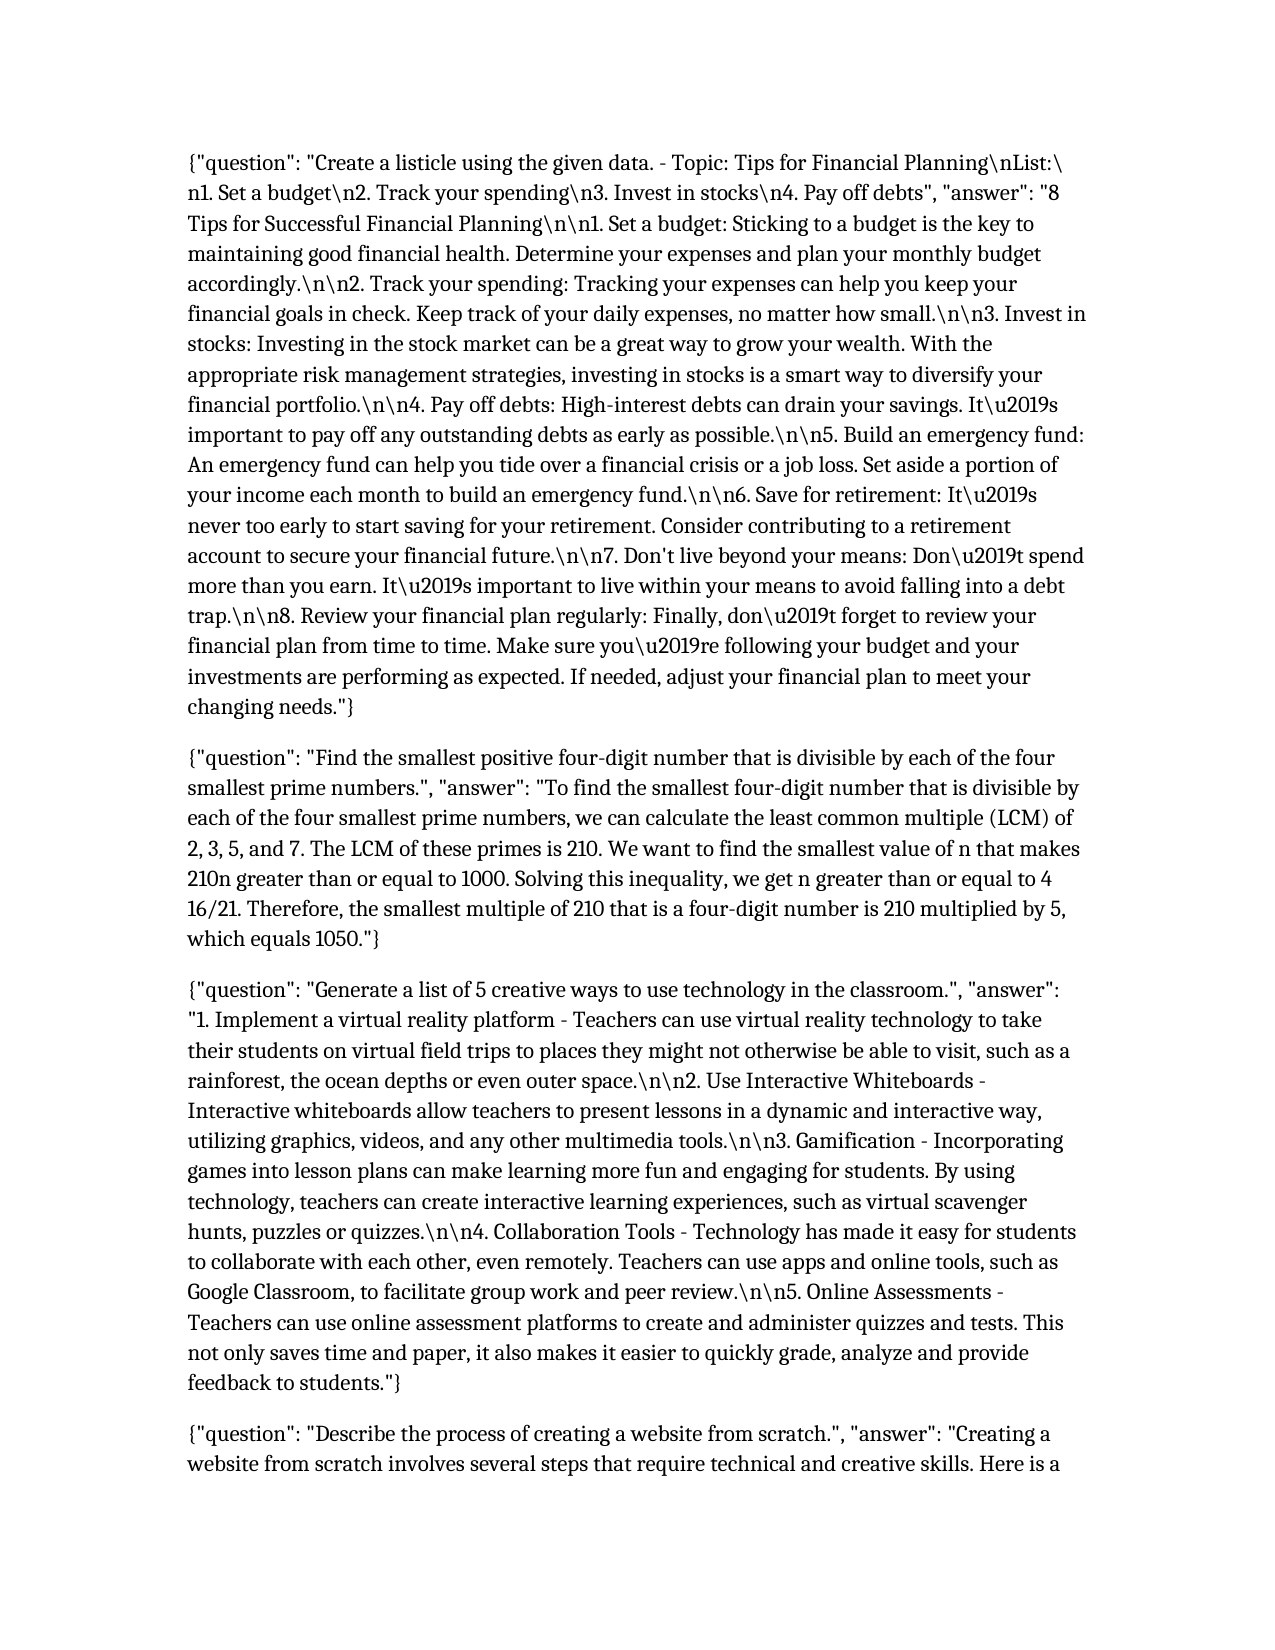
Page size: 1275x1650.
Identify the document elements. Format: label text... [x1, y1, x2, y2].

text {"question": "Find the smallest positive four-digit number that is divisible by each of the four smallest prime numbers.", "answer": "To find the smallest four-digit number that is divisible by each of the four smallest prime numbers, we can calculate the least common multiple (LCM) of 2, 3, 5, and 7. The LCM of these primes is 210. We want to find the smallest value of n that makes 210n greater than or equal to 1000. Solving this inequality, we get n greater than or equal to 4 16/21. Therefore, the smallest multiple of 210 that is a four-digit number is 210 multiplied by 5, which equals 1050."} [187, 745, 1087, 952]
text {"question": "Generate a list of 5 creative ways to use technology in the classroom.", "answer": "1. Implement a virtual reality platform - Teachers can use virtual reality technology to take their students on virtual field trips to places they might not otherwise be able to visit, such as a rainforest, the ocean depths or even outer space.\n\n2. Use Interactive Whiteboards - Interactive whiteboards allow teachers to present lessons in a dynamic and interactive way, utilizing graphics, videos, and any other multimedia tools.\n\n3. Gamification - Incorporating games into lesson plans can make learning more fun and engaging for students. By using technology, teachers can create interactive learning experiences, such as virtual scavenger hunts, puzzles or quizzes.\n\n4. Collaboration Tools - Technology has made it easy for students to collaborate with each other, even remotely. Teachers can use apps and online tools, such as Google Classroom, to facilitate group work and peer review.\n\n5. Online Assessments - Teachers can use online assessment platforms to create and administer quizzes and tests. This not only saves time and paper, it also makes it easier to quickly grade, analyze and provide feedback to students."} [187, 977, 1087, 1396]
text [187, 1421, 1087, 1477]
text {"question": "Create a listicle using the given data. - Topic: Tips for Financial Planning\nList:\n1. Set a budget\n2. Track your spending\n3. Invest in stocks\n4. Pay off debts", "answer": "8 Tips for Successful Financial Planning\n\n1. Set a budget: Sticking to a budget is the key to maintaining good financial health. Determine your expenses and plan your monthly budget accordingly.\n\n2. Track your spending: Tracking your expenses can help you keep your financial goals in check. Keep track of your daily expenses, no matter how small.\n\n3. Invest in stocks: Investing in the stock market can be a great way to grow your wealth. With the appropriate risk management strategies, investing in stocks is a smart way to diversify your financial portfolio.\n\n4. Pay off debts: High-interest debts can drain your savings. It\u2019s important to pay off any outstanding debts as early as possible.\n\n5. Build an emergency fund: An emergency fund can help you tide over a financial crisis or a job loss. Set aside a portion of your income each month to build an emergency fund.\n\n6. Save for retirement: It\u2019s never too early to start saving for your retirement. Consider contributing to a retirement account to secure your financial future.\n\n7. Don't live beyond your means: Don\u2019t spend more than you earn. It\u2019s important to live within your means to avoid falling into a debt trap.\n\n8. Review your financial plan regularly: Finally, don\u2019t forget to review your financial plan from time to time. Make sure you\u2019re following your budget and your investments are performing as expected. If needed, adjust your financial plan to meet your changing needs."} [187, 150, 1087, 720]
